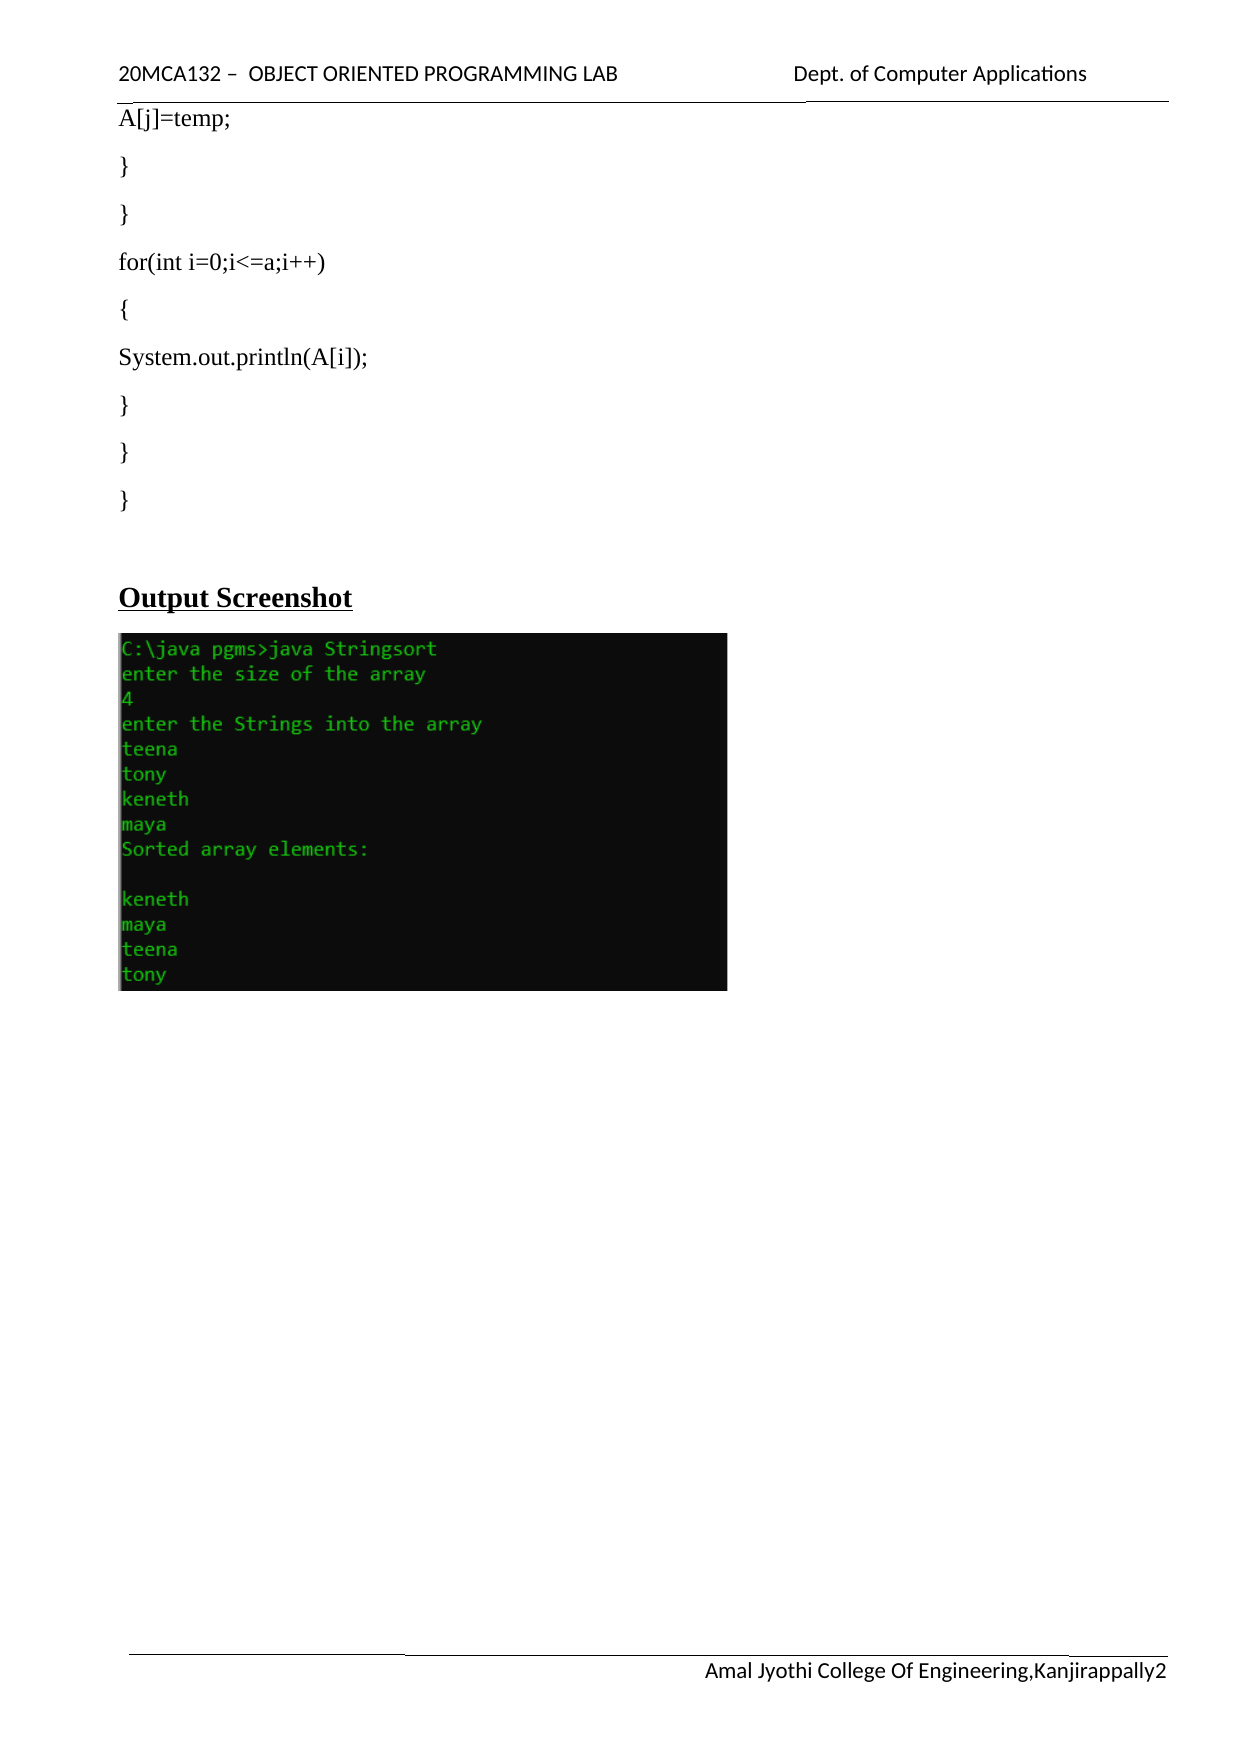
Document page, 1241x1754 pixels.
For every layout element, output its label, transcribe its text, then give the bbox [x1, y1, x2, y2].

text } [118, 437, 1167, 466]
text Output Screenshot [118, 581, 1167, 614]
text } [118, 151, 1167, 180]
text } [118, 390, 1167, 418]
text { [118, 294, 1167, 323]
text System.out.println(A[i]); [118, 342, 1167, 371]
picture [118, 633, 728, 991]
text A[j]=temp; [118, 103, 1167, 132]
text for(int i=0;i<=a;i++) [118, 247, 1167, 275]
text } [118, 199, 1167, 228]
text } [118, 485, 1167, 514]
